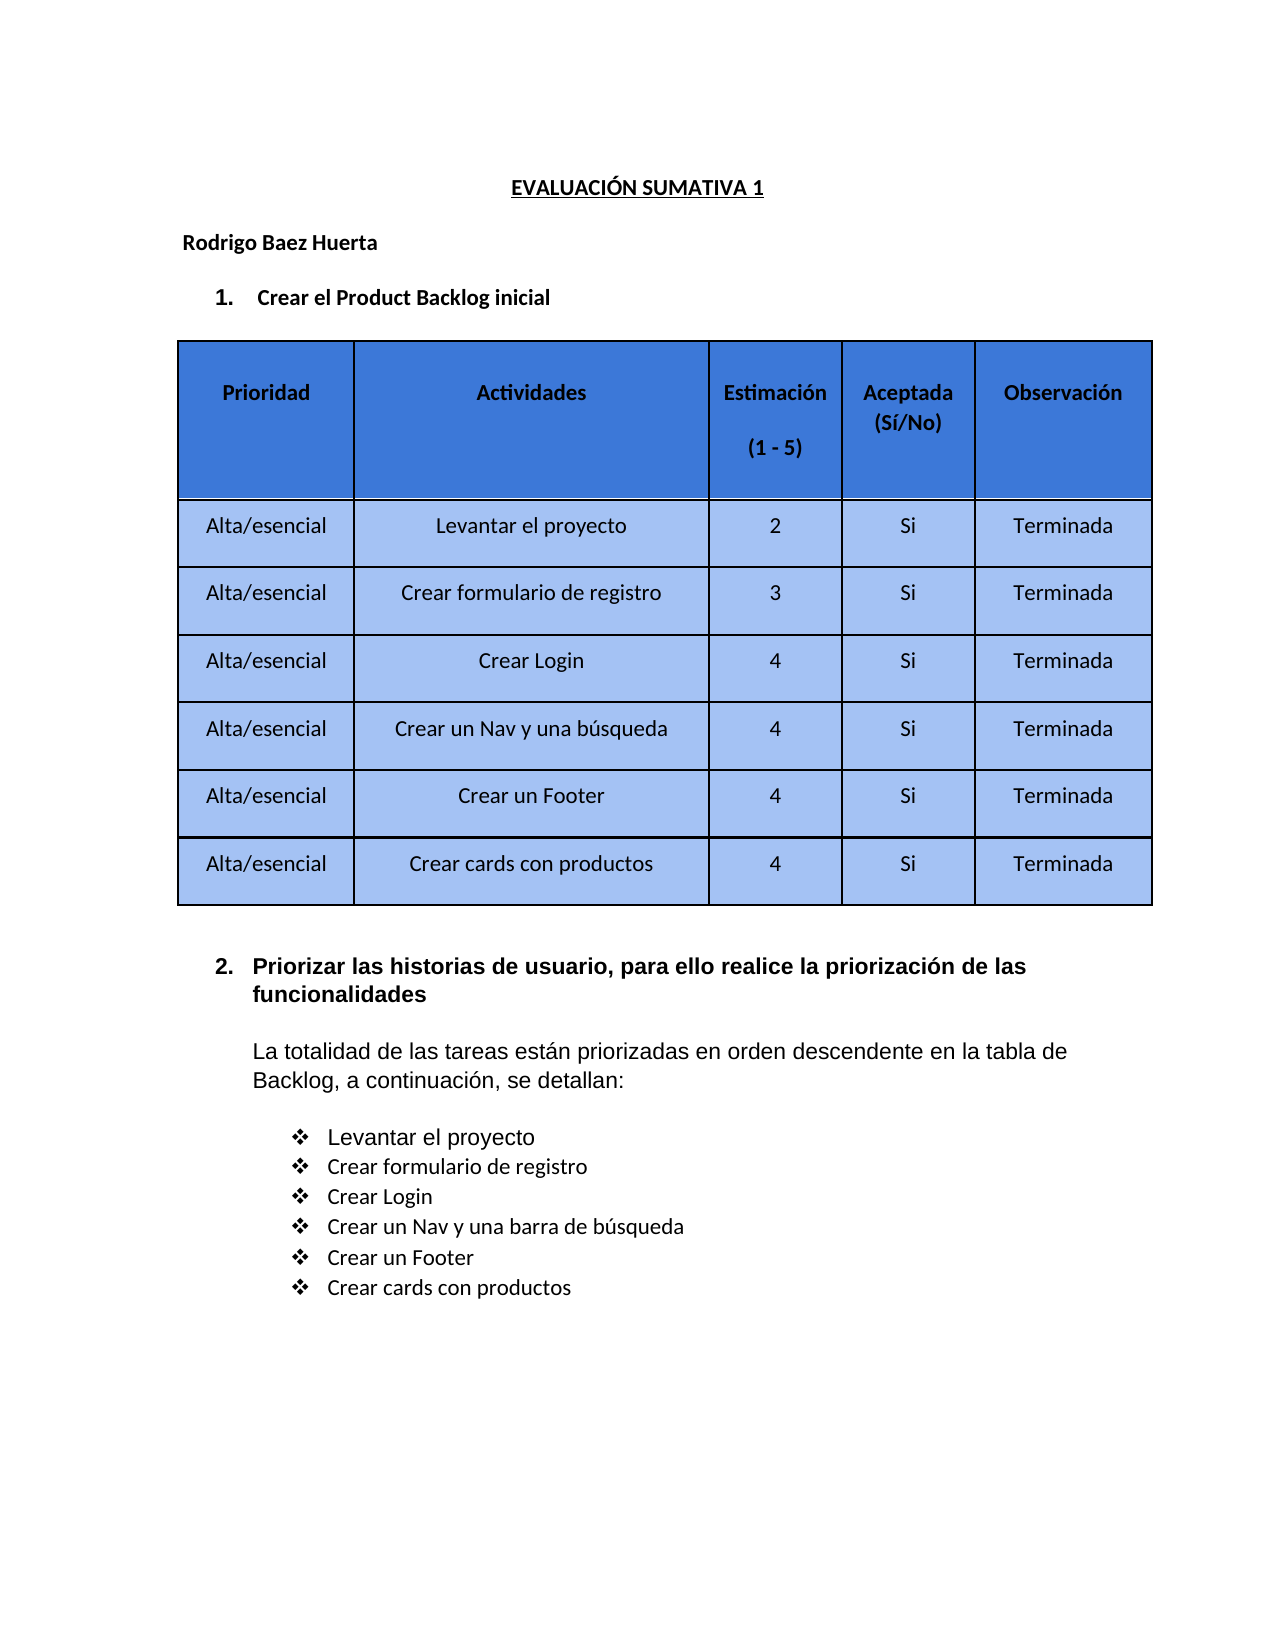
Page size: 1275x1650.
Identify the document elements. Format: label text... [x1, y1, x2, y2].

table_cell 4 [710, 839, 841, 904]
list Priorizar las historias de usuario, para ello realice la priorización de las funcionalidades [215, 953, 1098, 1008]
table_cell Alta/esencial [179, 703, 353, 769]
table_cell Si [843, 839, 974, 904]
table_cell Si [843, 568, 974, 634]
table_cell 3 [710, 568, 841, 634]
list Crear un Nav y una barra de búsqueda [290, 1212, 1098, 1241]
table_cell 4 [710, 636, 841, 701]
table_header Aceptada (Sí/No) [843, 342, 974, 498]
table_cell Alta/esencial [179, 771, 353, 836]
table_cell 4 [710, 703, 841, 769]
table_cell Crear un Nav y una búsqueda [355, 703, 708, 769]
list Crear el Product Backlog inicial [215, 283, 1098, 311]
table_cell Terminada [976, 703, 1151, 769]
table_cell Si [843, 703, 974, 769]
list Crear formulario de registro [290, 1152, 1098, 1180]
list Crear un Footer [290, 1243, 1098, 1271]
table_cell Si [843, 771, 974, 836]
table_cell Terminada [976, 501, 1151, 566]
table_cell Alta/esencial [179, 636, 353, 701]
table_cell Crear un Footer [355, 771, 708, 836]
table_cell 2 [710, 501, 841, 566]
table_cell Levantar el proyecto [355, 501, 708, 566]
table_cell Terminada [976, 839, 1151, 904]
table_cell Alta/esencial [179, 839, 353, 904]
table_cell Crear cards con productos [355, 839, 708, 904]
table_cell Si [843, 636, 974, 701]
list La totalidad de las tareas están priorizadas en orden descendente en la tabla de Backlog, a continuación, se detallan: [252, 1038, 1098, 1093]
table_header Estimación (1 - 5) [710, 342, 841, 498]
table_cell Terminada [976, 771, 1151, 836]
text Rodrigo Baez Huerta [177, 228, 1098, 256]
list Crear cards con productos [290, 1273, 1098, 1301]
table_header Prioridad [179, 342, 353, 498]
list Crear Login [290, 1182, 1098, 1210]
table_cell Alta/esencial [179, 501, 353, 566]
table_cell 4 [710, 771, 841, 836]
table_header Observación [976, 342, 1151, 498]
table_cell Terminada [976, 636, 1151, 701]
table_cell Crear Login [355, 636, 708, 701]
table_cell Si [843, 501, 974, 566]
list Levantar el proyecto [290, 1124, 1098, 1150]
table_cell Crear formulario de registro [355, 568, 708, 634]
text EVALUACIÓN SUMATIVA 1 [177, 173, 1098, 201]
table_cell Terminada [976, 568, 1151, 634]
table_header Actividades [355, 342, 708, 498]
table_cell Alta/esencial [179, 568, 353, 634]
